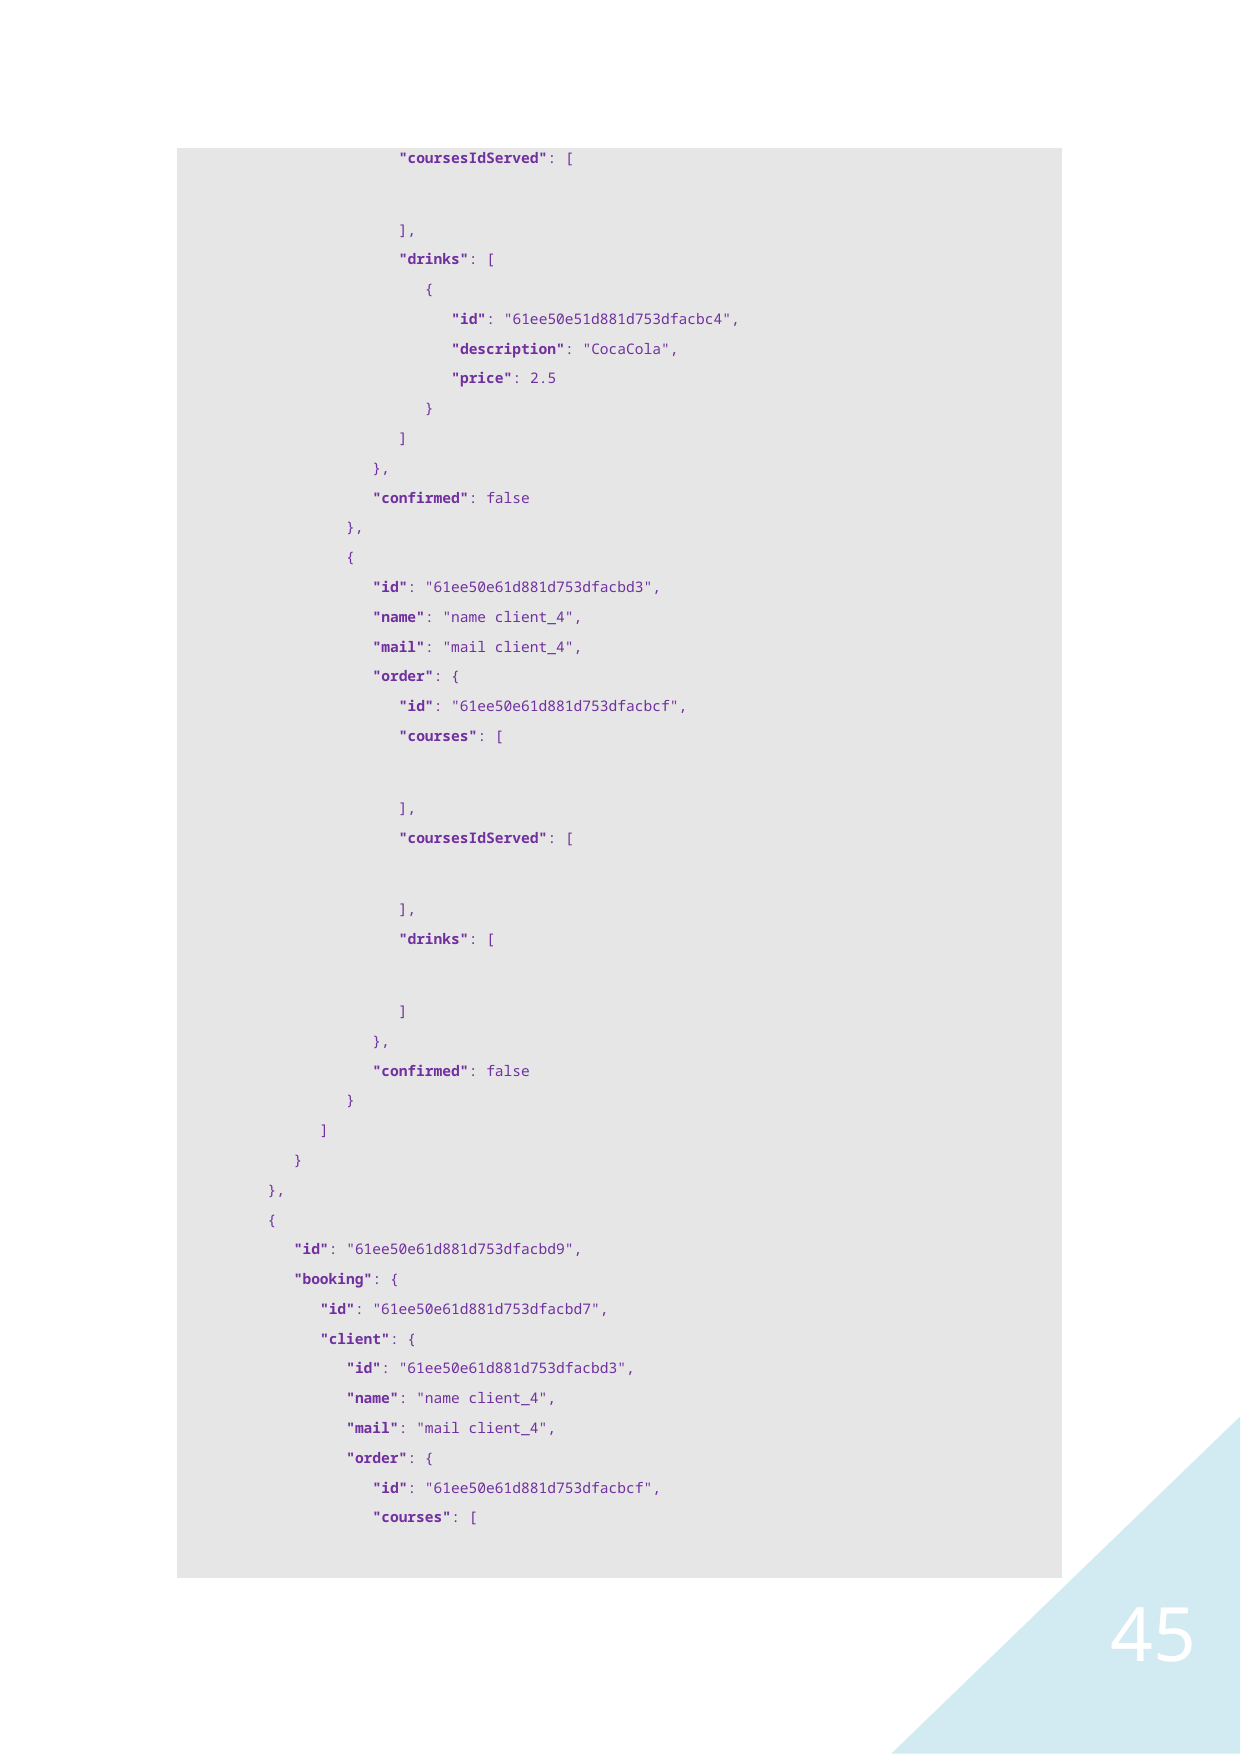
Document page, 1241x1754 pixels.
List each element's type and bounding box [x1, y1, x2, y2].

table_header [177, 148, 1062, 1578]
